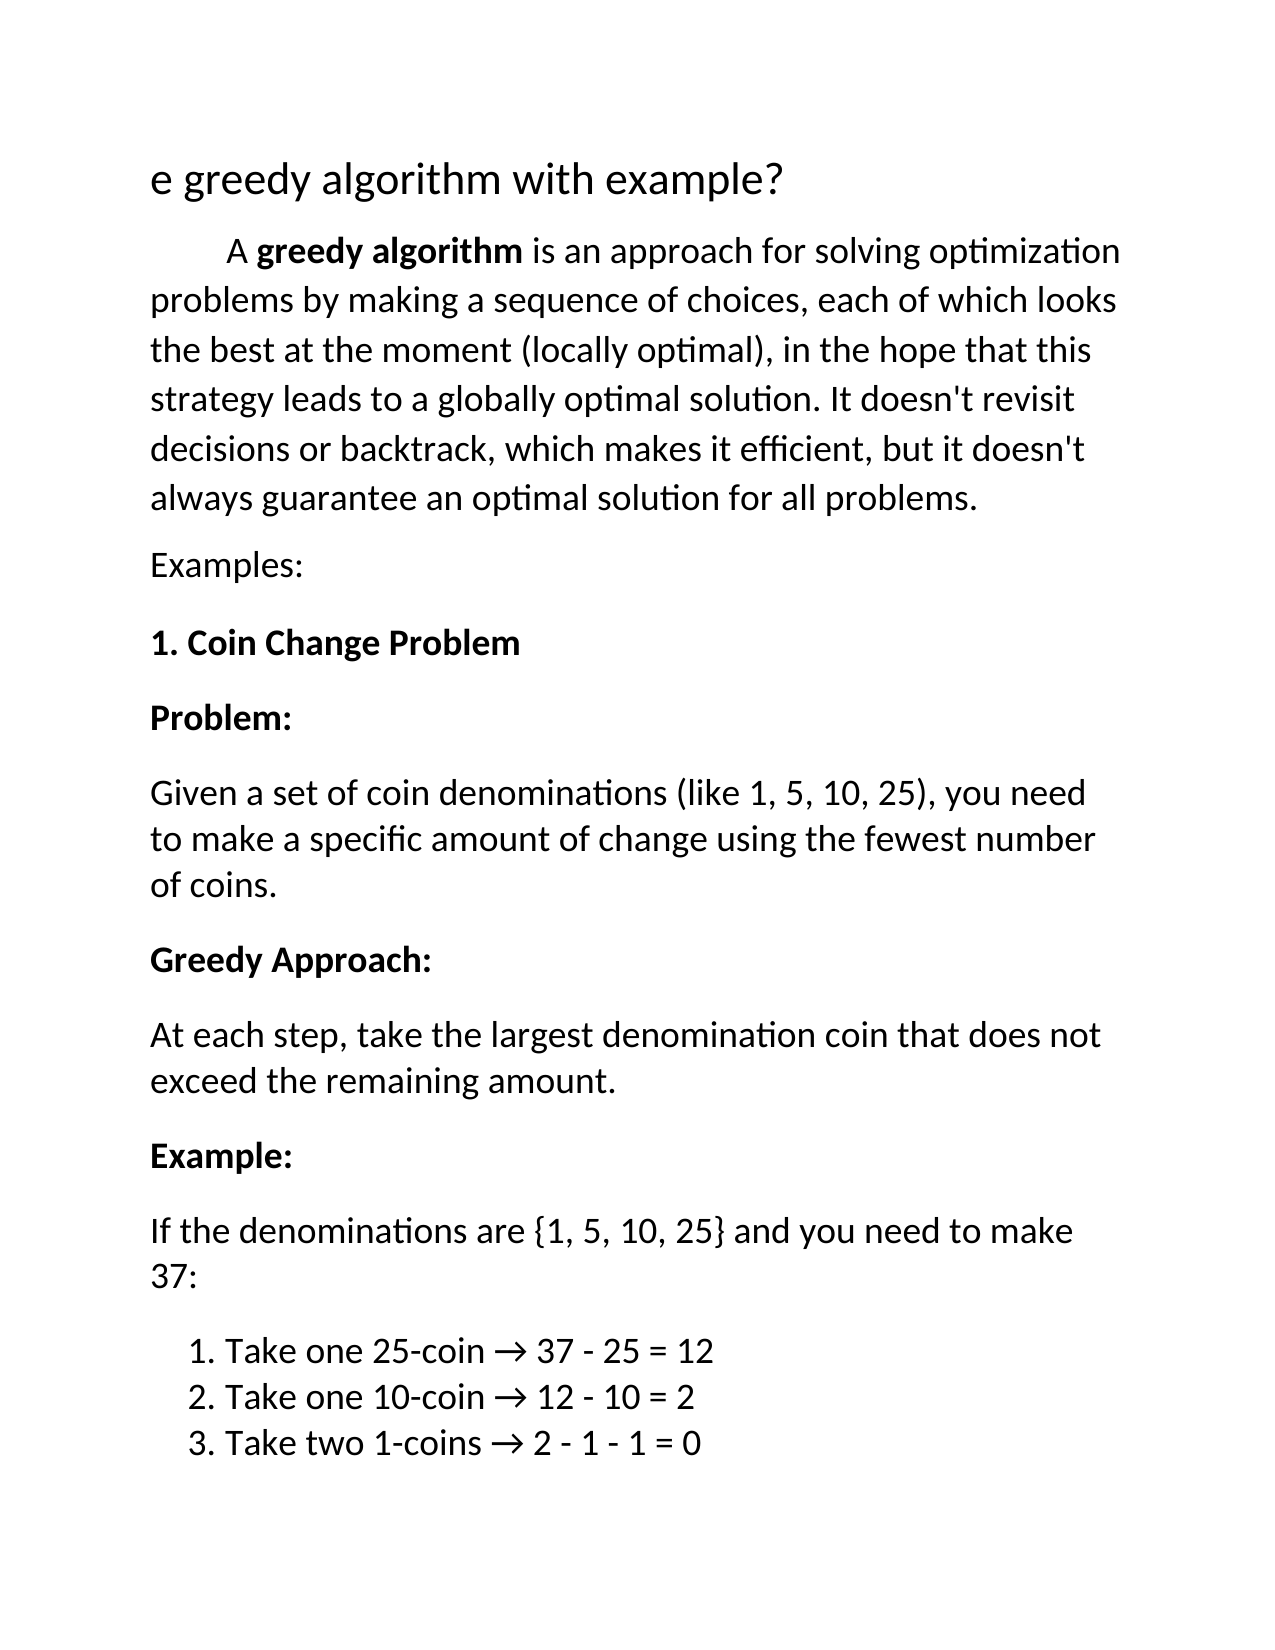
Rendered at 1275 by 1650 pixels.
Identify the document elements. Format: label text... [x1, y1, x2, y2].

list Take two 1-coins → 2 - 1 - 1 = 0 [187, 1419, 1125, 1465]
text Given a set of coin denominations (like 1, 5, 10, 25), you need to make a specific amount of change using the fewest number of coins. [150, 769, 1125, 907]
text 1. Coin Change Problem [150, 619, 1125, 665]
text Example: [150, 1132, 1125, 1177]
text Greedy Approach: [150, 936, 1125, 982]
text Examples: [150, 541, 1125, 586]
list Take one 10-coin → 12 - 10 = 2 [187, 1373, 1125, 1419]
text At each step, take the largest denomination coin that does not exceed the remaining amount. [150, 1011, 1125, 1102]
text If the denominations are {1, 5, 10, 25} and you need to make 37: [150, 1207, 1125, 1298]
text Problem: [150, 694, 1125, 740]
text A greedy algorithm is an approach for solving optimization problems by making a sequence of choices, each of which looks the best at the moment (locally optimal), in the hope that this strategy leads to a globally optimal solution. It doesn't revisit decisions or backtrack, which makes it efficient, but it doesn't always guarantee an optimal solution for all problems. [150, 227, 1125, 520]
list Take one 25-coin → 37 - 25 = 12 [187, 1327, 1125, 1373]
text e greedy algorithm with example? [150, 150, 1125, 206]
